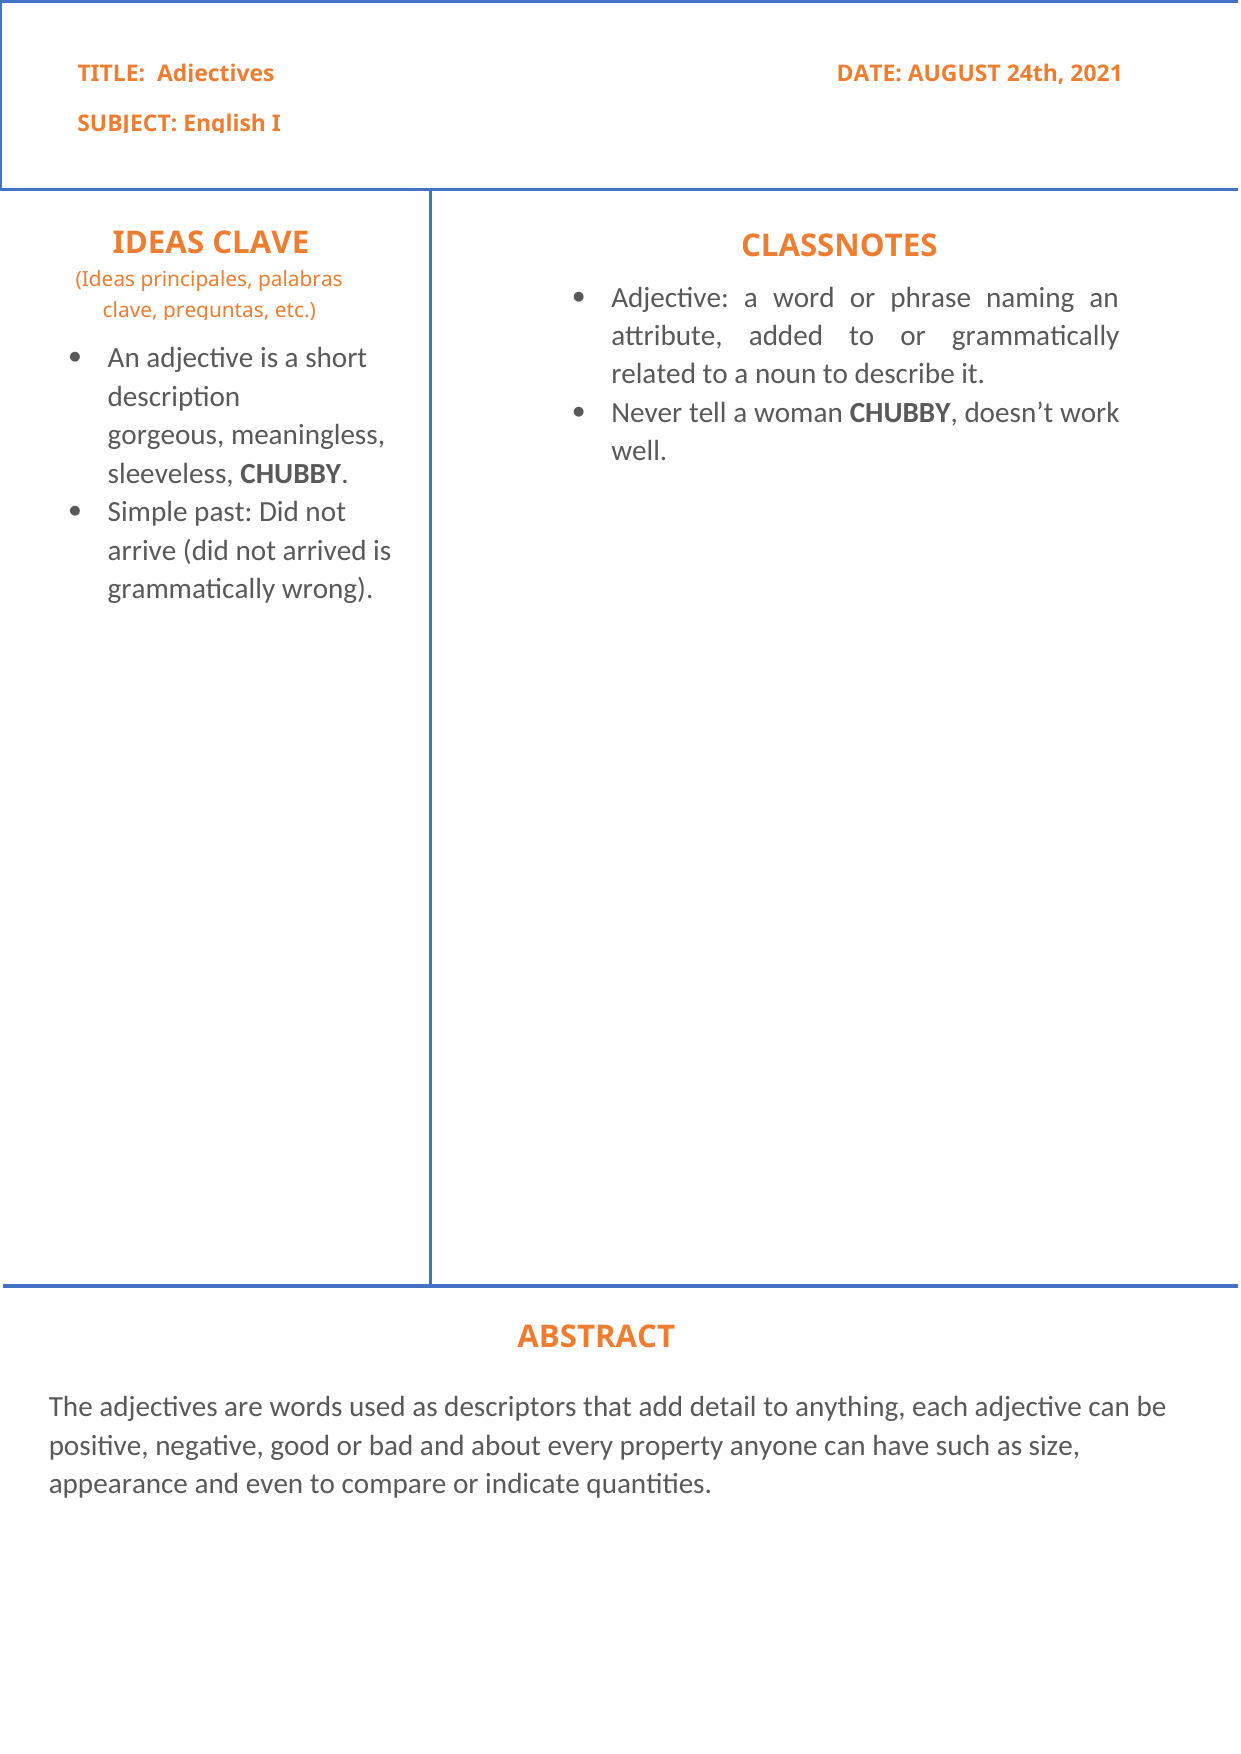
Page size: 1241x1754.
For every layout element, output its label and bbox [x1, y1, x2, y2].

table_cell [0, 1284, 1238, 1708]
table_header [2, 3, 1238, 188]
table_cell [432, 191, 1238, 1284]
table_cell [0, 191, 429, 1284]
